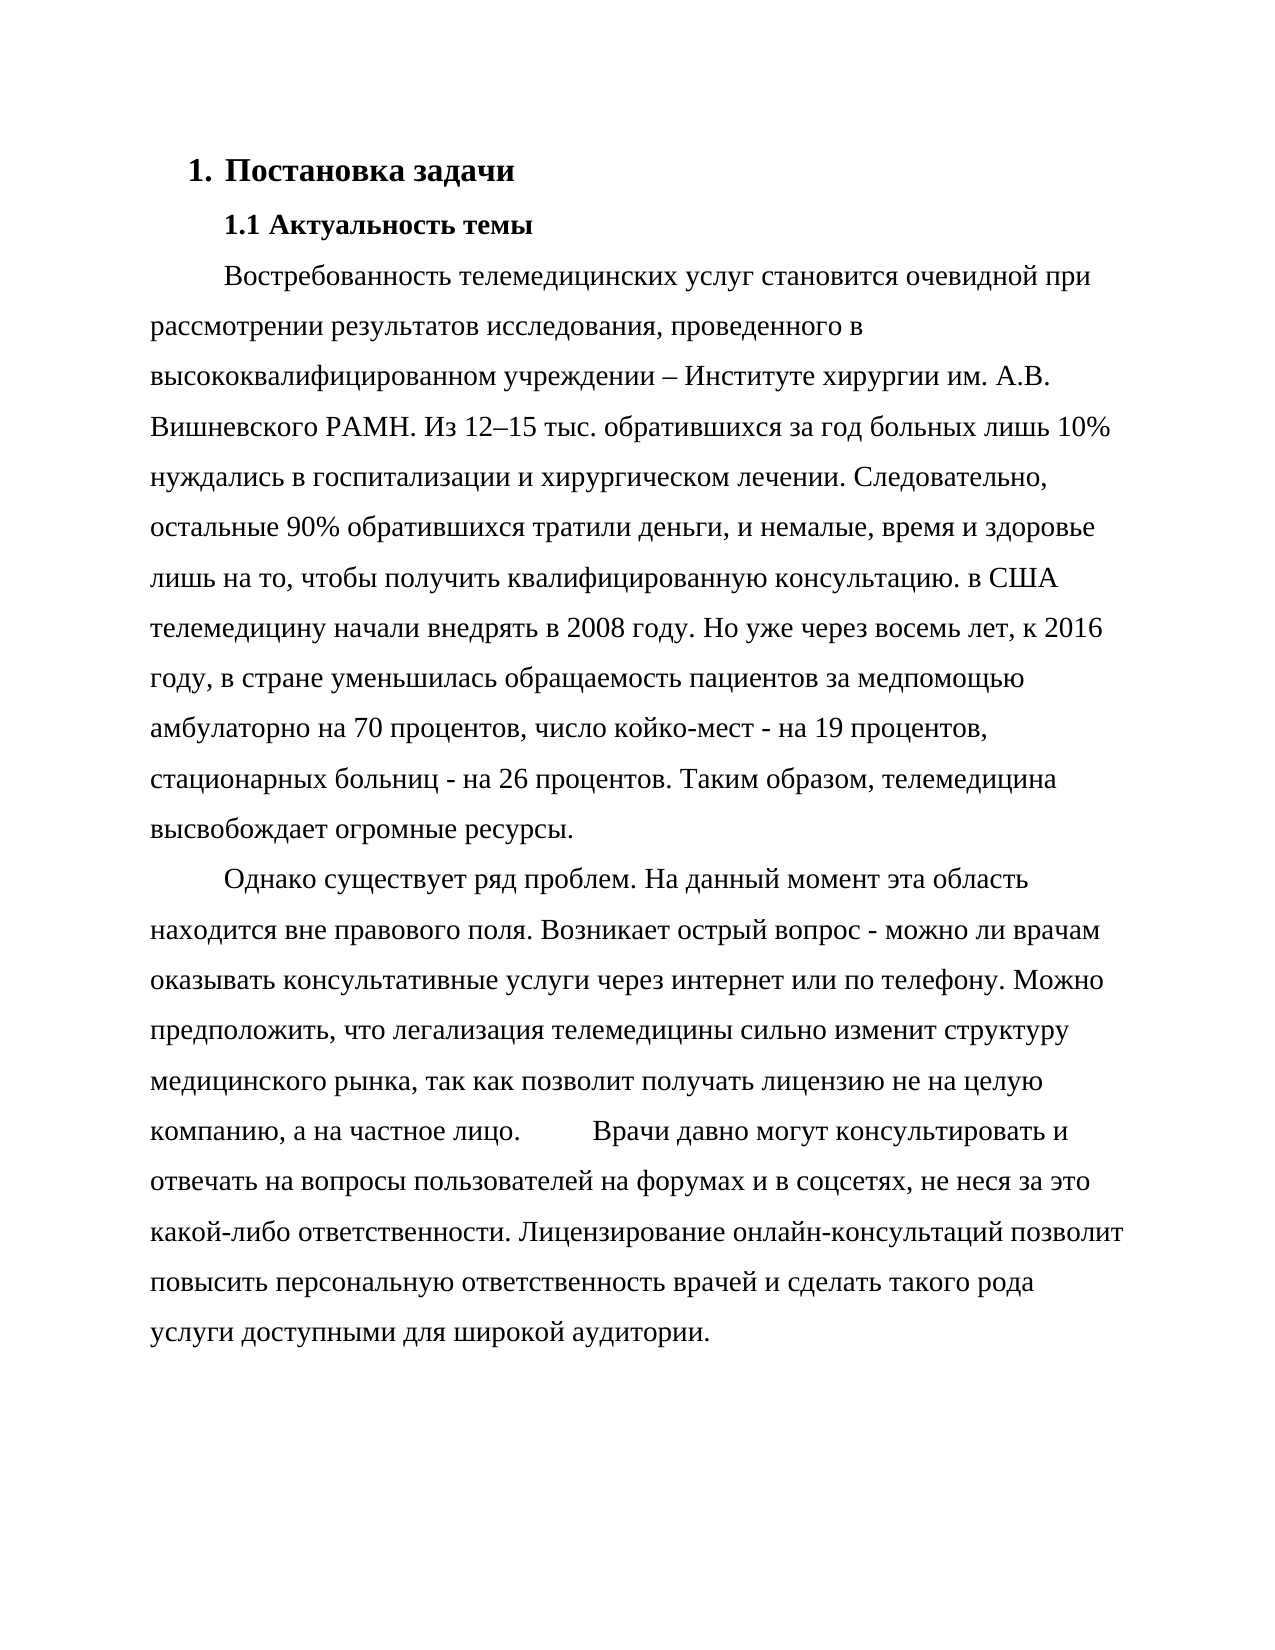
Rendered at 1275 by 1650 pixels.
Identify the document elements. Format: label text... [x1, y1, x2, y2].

subtitle Актуальность темы [224, 207, 1125, 241]
subtitle Постановка задачи [187, 150, 1125, 188]
text Востребованность телемедицинских услуг становится очевидной при рассмотрении результатов исследования, проведенного в высококвалифицированном учреждении – Институте хирургии им. А.В. Вишневского РАМН. Из 12–15 тыс. обратившихся за год больных лишь 10% нуждались в госпитализации и хирургическом лечении. Следовательно, остальные 90% обратившихся тратили деньги, и немалые, время и здоровье лишь на то, чтобы получить квалифицированную консультацию. в США телемедицину начали внедрять в 2008 году. Но уже через восемь лет, к 2016 году, в стране уменьшилась обращаемость пациентов за медпомощью амбулаторно на 70 процентов, число койко-мест - на 19 процентов, стационарных больниц - на 26 процентов. Таким образом, телемедицина высвобождает огромные ресурсы. [150, 258, 1125, 845]
text Однако существует ряд проблем. На данный момент эта область находится вне правового поля. Возникает острый вопрос - можно ли врачам оказывать консультативные услуги через интернет или по телефону. Можно предположить, что легализация телемедицины сильно изменит структуру медицинского рынка, так как позволит получать лицензию не на целую компанию, а на частное лицо. Врачи давно могут консультировать и отвечать на вопросы пользователей на форумах и в соцсетях, не неся за это какой-либо ответственности. Лицензирование онлайн-консультаций позволит повысить персональную ответственность врачей и сделать такого рода услуги доступными для широкой аудитории. [150, 862, 1125, 1348]
